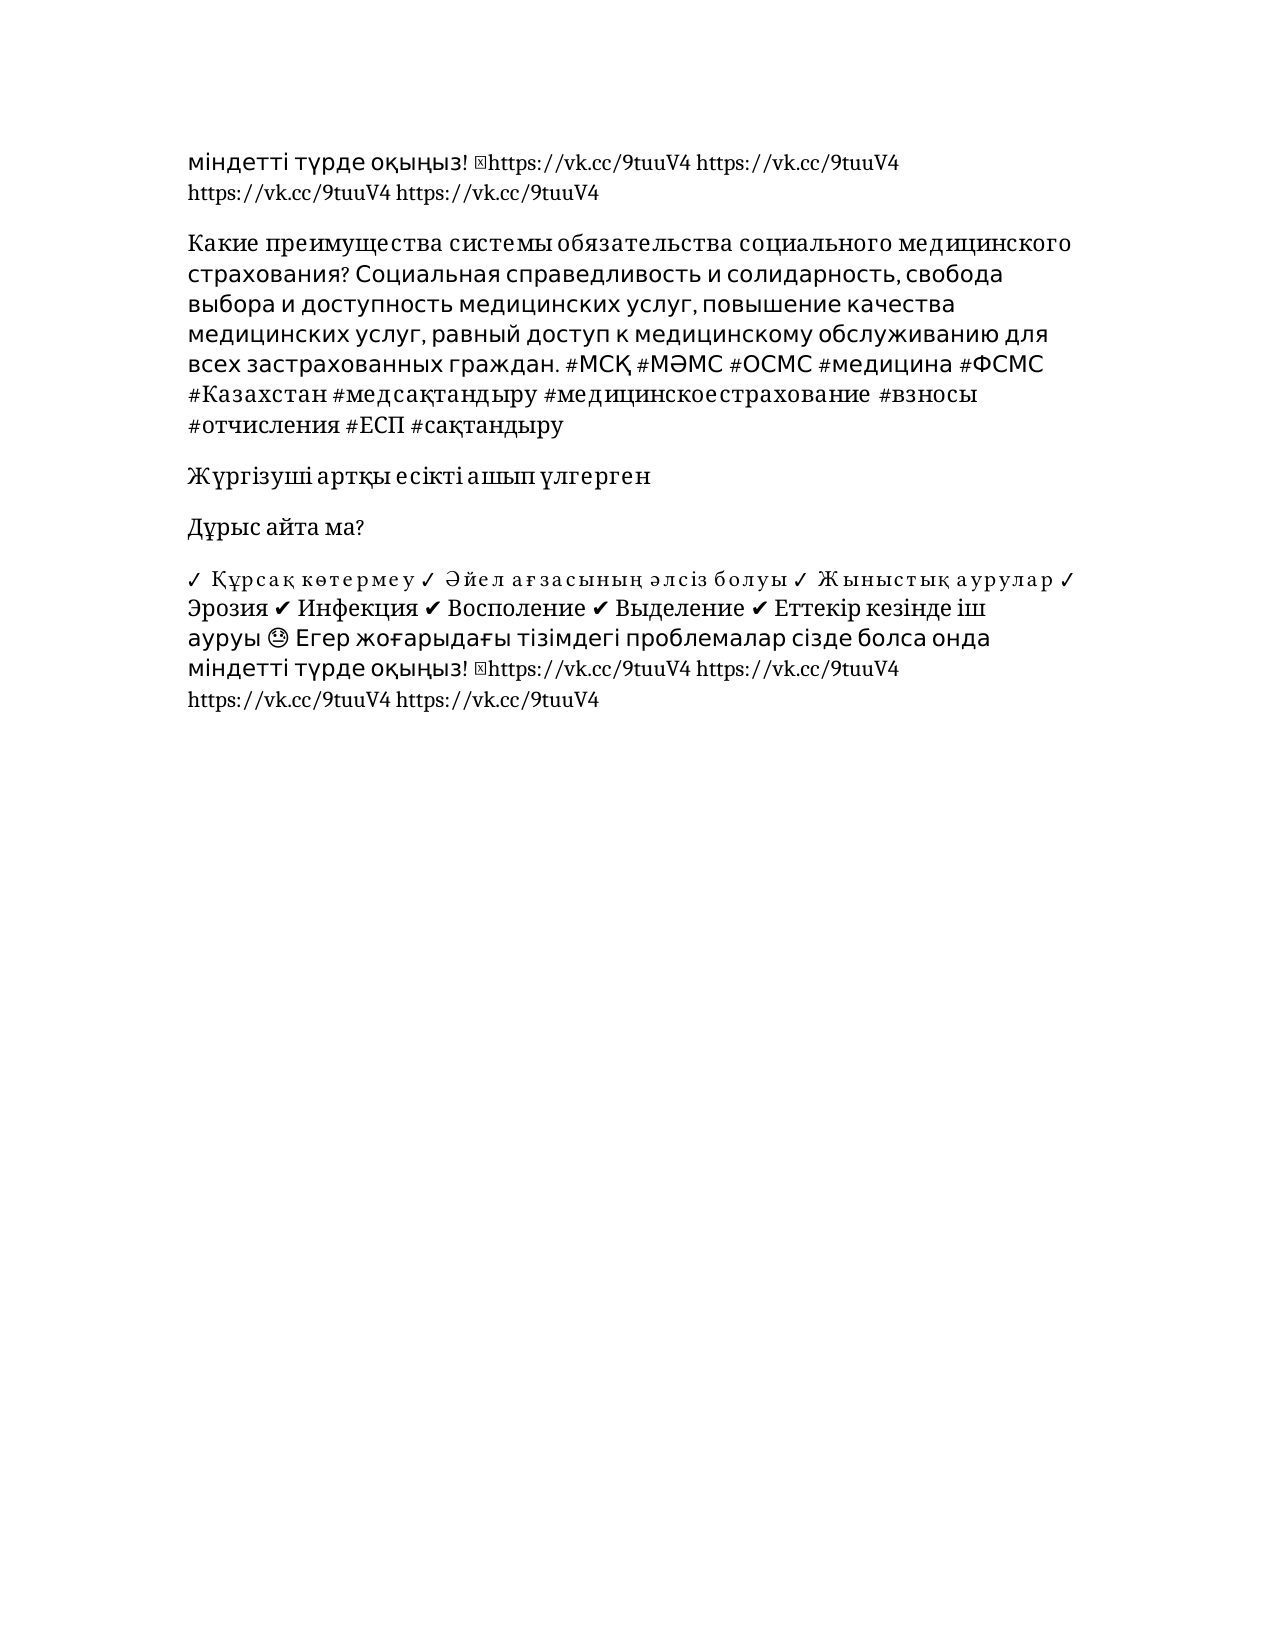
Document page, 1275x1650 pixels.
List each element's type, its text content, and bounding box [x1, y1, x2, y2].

text Какие преимущества системы обязательства социального медицинского страхования? Социальная справедливость и солидарность, свобода выбора и доступность медицинских услуг, повышение качества медицинских услуг, равный доступ к медицинскому обслуживанию для всех застрахованных граждан. #МСҚ #МӘМС #ОСМС #медицина #ФСМС #Казахстан #медсақтандыру #медицинскоестрахование #взносы #отчисления #ЕСП #сақтандыру [187, 231, 1087, 439]
text Жүргізуші артқы есікті ашып үлгерген [187, 463, 1087, 490]
text Дұрыс айта ма? [187, 514, 1087, 541]
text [187, 150, 1087, 207]
